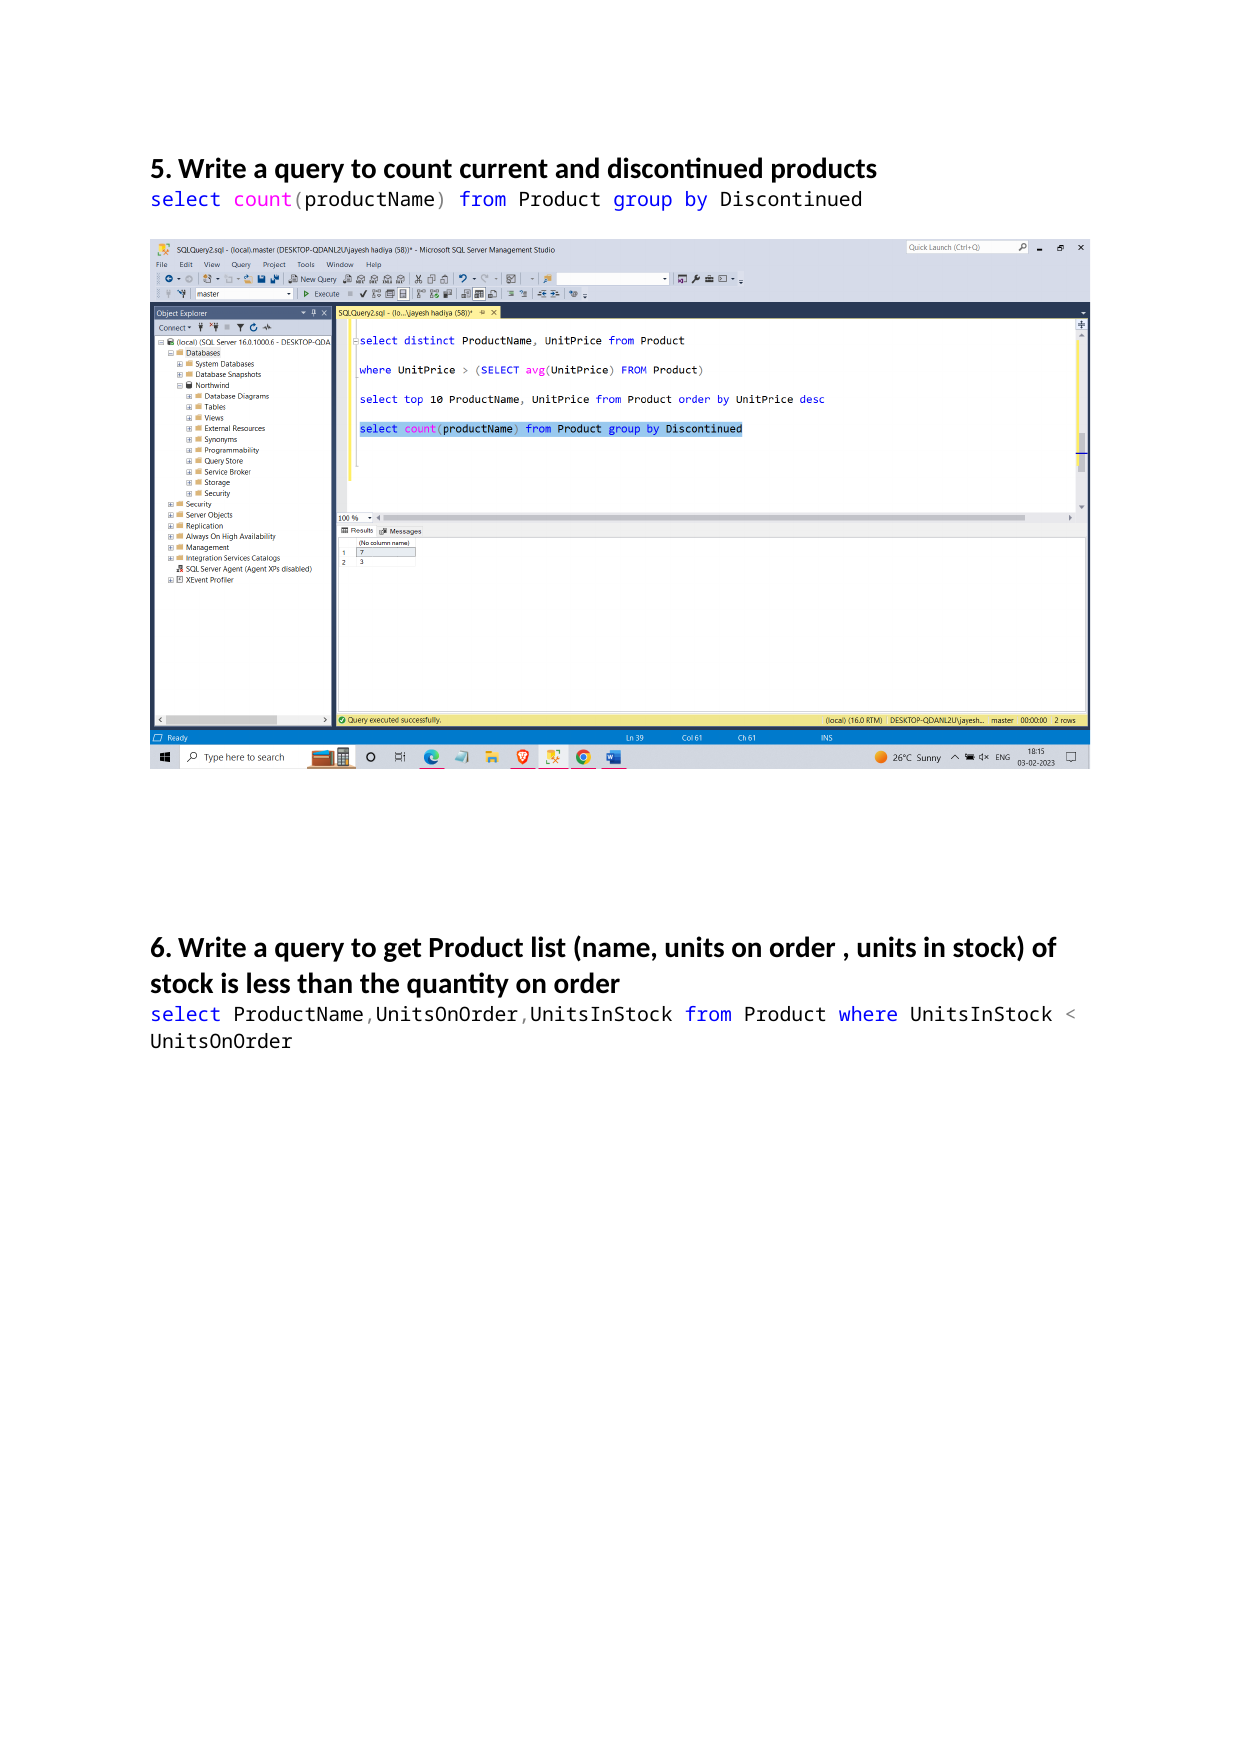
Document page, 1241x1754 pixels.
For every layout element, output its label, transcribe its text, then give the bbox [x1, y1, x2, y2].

text 5. Write a query to count current and discontinued products [150, 150, 1090, 186]
text select count(productName) from Product group by Discontinued [150, 186, 1090, 213]
text 6. Write a query to get Product list (name, units on order , units in stock) of stock is less than the quantity on order [150, 929, 1090, 1001]
text select ProductName,UnitsOnOrder,UnitsInStock from Product where UnitsInStock < UnitsOnOrder [150, 1001, 1090, 1054]
picture [150, 239, 1091, 769]
